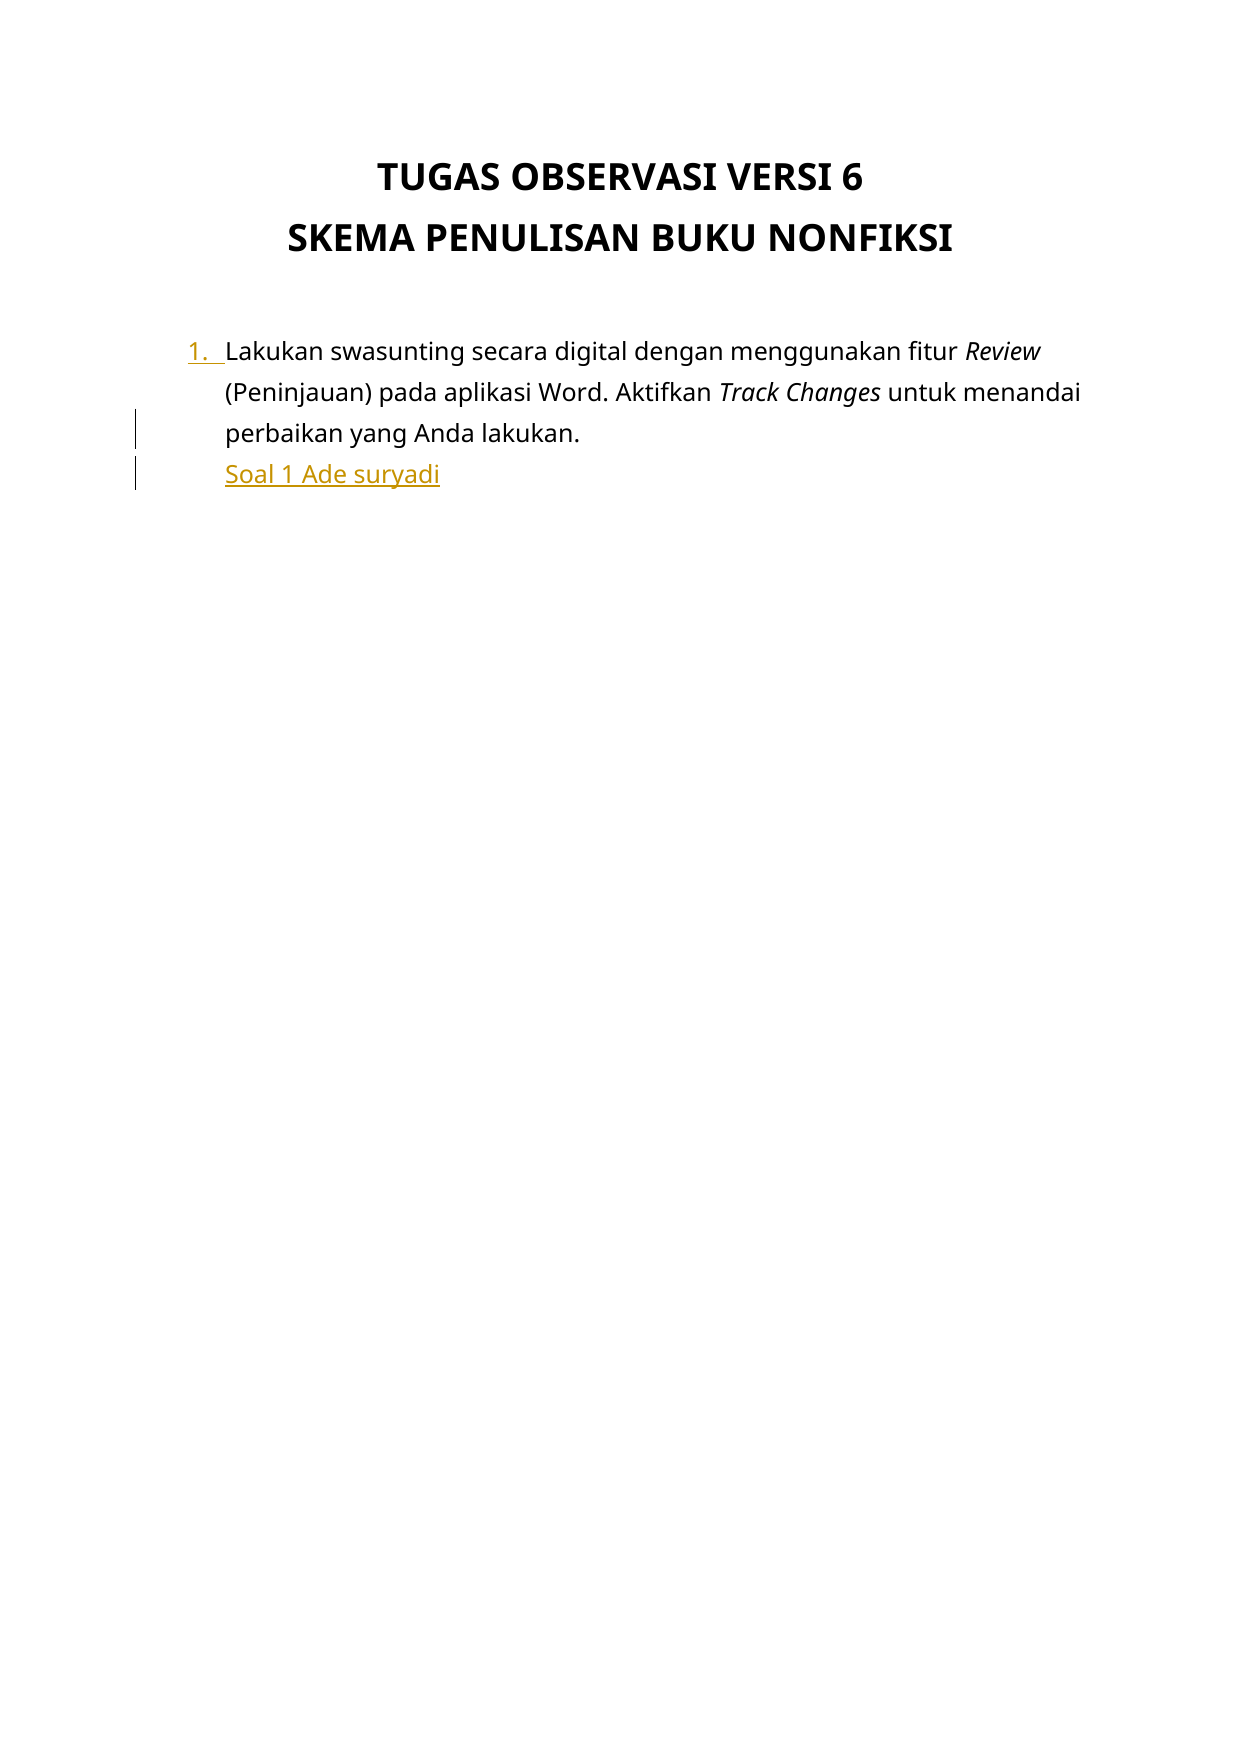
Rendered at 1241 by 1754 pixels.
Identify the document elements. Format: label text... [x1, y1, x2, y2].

list Lakukan swasunting secara digital dengan menggunakan fitur Review (Peninjauan) pada aplikasi Word. Aktifkan Track Changes untuk menandai perbaikan yang Anda lakukan. [187, 334, 1090, 449]
text SKEMA PENULISAN BUKU NONFIKSI [150, 211, 1090, 262]
text TUGAS OBSERVASI VERSI 6 [150, 150, 1090, 201]
